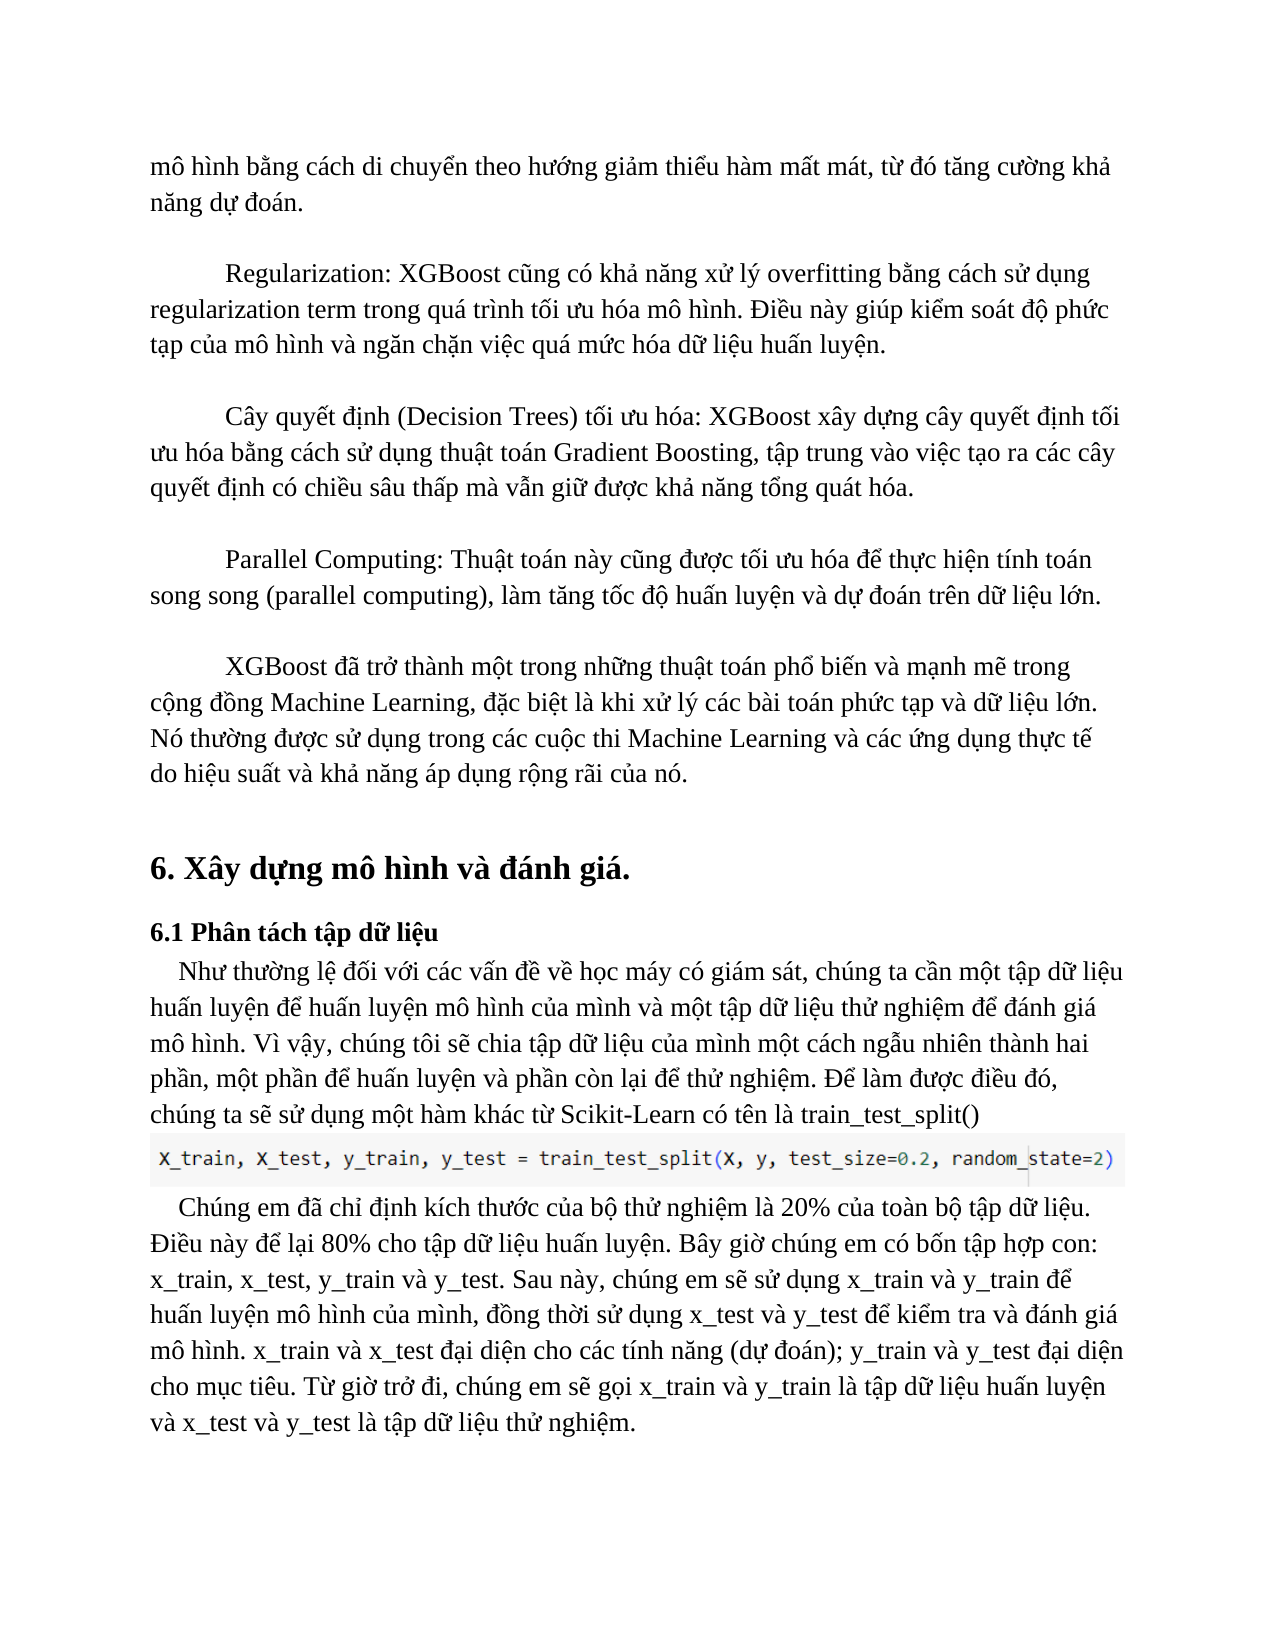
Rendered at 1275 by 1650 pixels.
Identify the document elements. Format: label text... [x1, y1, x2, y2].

text Như thường lệ đối với các vấn đề về học máy có giám sát, chúng ta cần một tập dữ liệu huấn luyện để huấn luyện mô hình của mình và một tập dữ liệu thử nghiệm để đánh giá mô hình. Vì vậy, chúng tôi sẽ chia tập dữ liệu của mình một cách ngẫu nhiên thành hai phần, một phần để huấn luyện và phần còn lại để thử nghiệm. Để làm được điều đó, chúng ta sẽ sử dụng một hàm khác từ Scikit-Learn có tên là train_test_split() [150, 955, 1125, 1133]
text Regularization: XGBoost cũng có khả năng xử lý overfitting bằng cách sử dụng regularization term trong quá trình tối ưu hóa mô hình. Điều này giúp kiểm soát độ phức tạp của mô hình và ngăn chặn việc quá mức hóa dữ liệu huấn luyện. [150, 257, 1125, 360]
subtitle 6.1 Phân tách tập dữ liệu [150, 916, 1125, 947]
text Chúng em đã chỉ định kích thước của bộ thử nghiệm là 20% của toàn bộ tập dữ liệu. Điều này để lại 80% cho tập dữ liệu huấn luyện. Bây giờ chúng em có bốn tập hợp con: x_train, x_test, y_train và y_test. Sau này, chúng em sẽ sử dụng x_train và y_train để huấn luyện mô hình của mình, đồng thời sử dụng x_test và y_test để kiểm tra và đánh giá mô hình. x_train và x_test đại diện cho các tính năng (dự đoán); y_train và y_test đại diện cho mục tiêu. Từ giờ trở đi, chúng em sẽ gọi x_train và y_train là tập dữ liệu huấn luyện và x_test và y_test là tập dữ liệu thử nghiệm. [150, 1191, 1125, 1437]
picture [150, 1133, 1125, 1188]
text XGBoost đã trở thành một trong những thuật toán phổ biến và mạnh mẽ trong cộng đồng Machine Learning, đặc biệt là khi xử lý các bài toán phức tạp và dữ liệu lớn. Nó thường được sử dụng trong các cuộc thi Machine Learning và các ứng dụng thực tế do hiệu suất và khả năng áp dụng rộng rãi của nó. [150, 650, 1125, 788]
text Parallel Computing: Thuật toán này cũng được tối ưu hóa để thực hiện tính toán song song (parallel computing), làm tăng tốc độ huấn luyện và dự đoán trên dữ liệu lớn. [150, 543, 1125, 610]
text Cây quyết định (Decision Trees) tối ưu hóa: XGBoost xây dựng cây quyết định tối ưu hóa bằng cách sử dụng thuật toán Gradient Boosting, tập trung vào việc tạo ra các cây quyết định có chiều sâu thấp mà vẫn giữ được khả năng tổng quát hóa. [150, 400, 1125, 503]
subtitle 6. Xây dựng mô hình và đánh giá. [150, 848, 1125, 887]
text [150, 150, 1125, 217]
